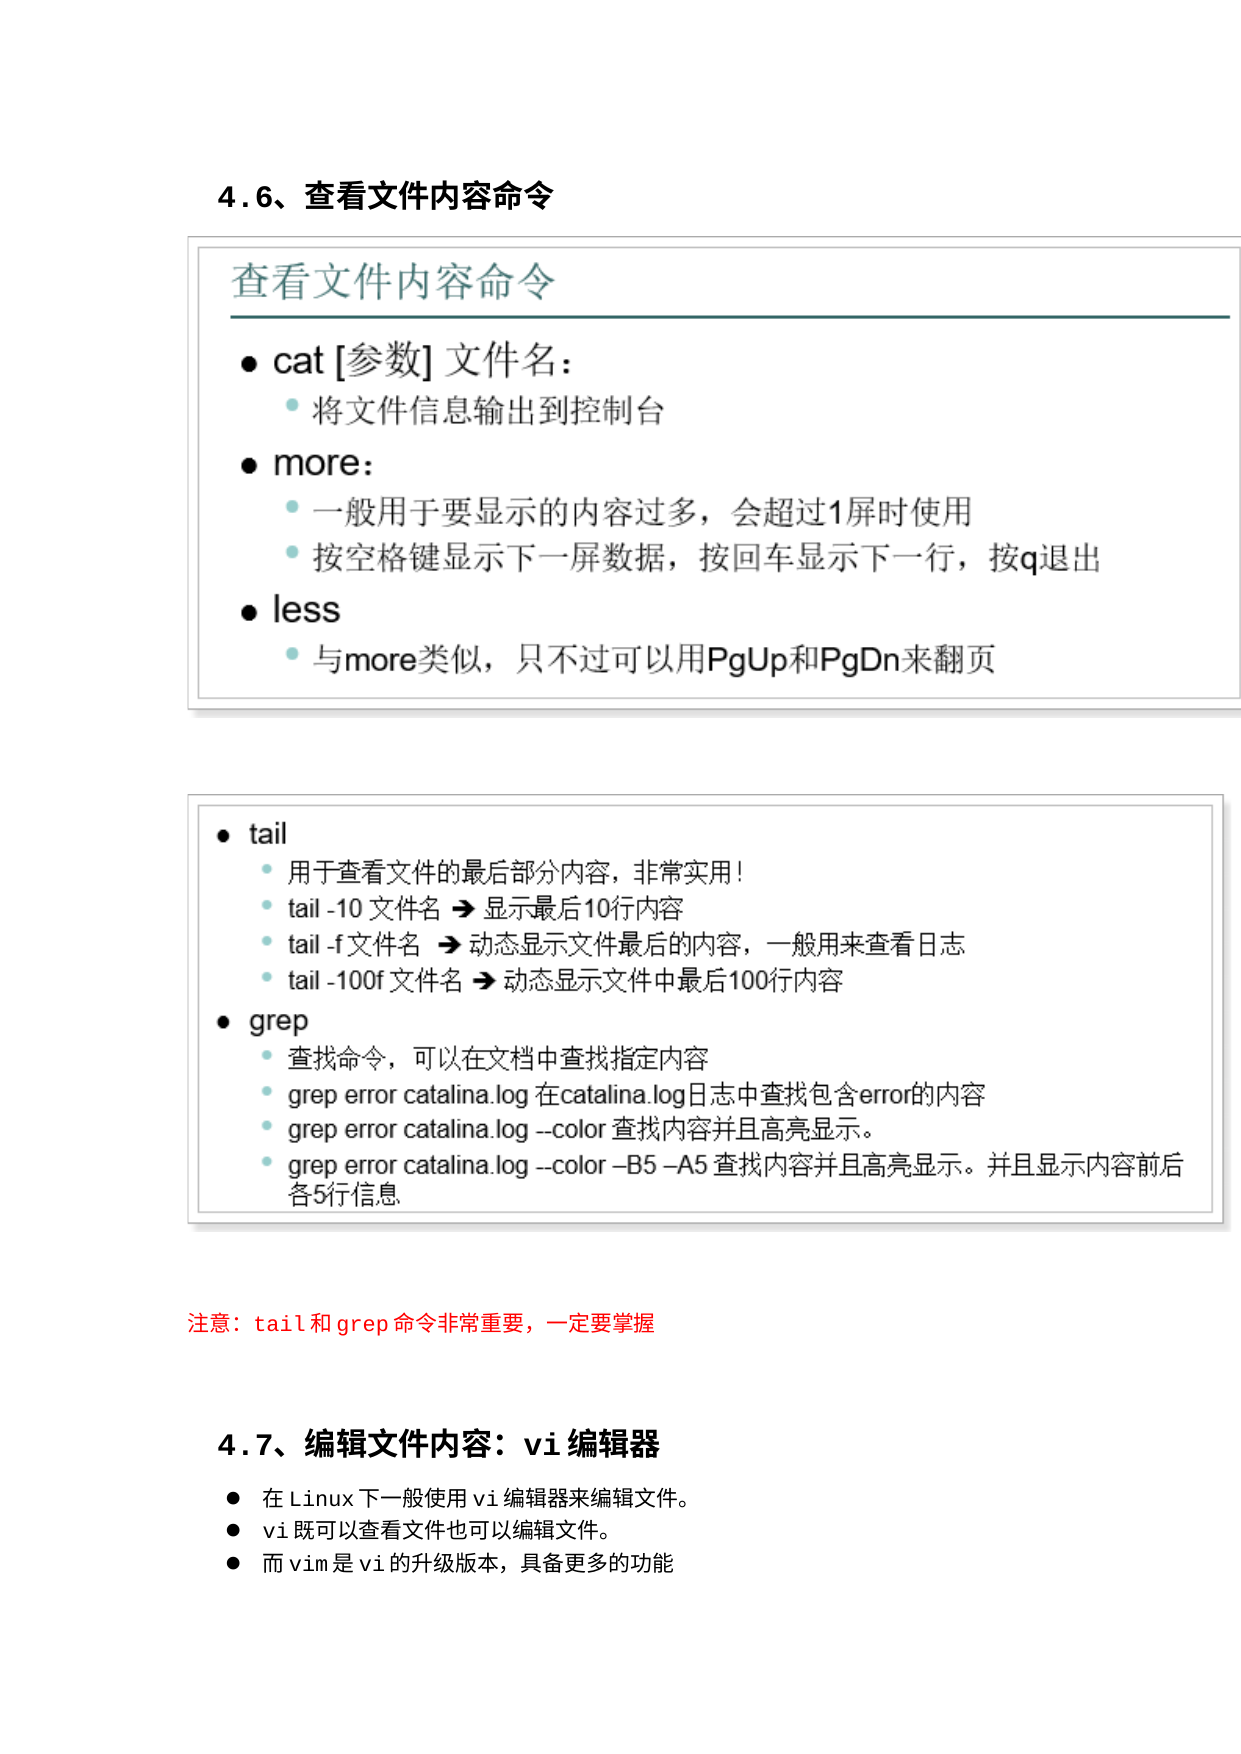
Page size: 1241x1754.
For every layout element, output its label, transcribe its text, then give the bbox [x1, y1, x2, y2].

list vi既可以查看文件也可以编辑文件。 [225, 1513, 1053, 1546]
picture [187, 236, 1241, 718]
picture [187, 794, 1232, 1232]
subtitle 编辑文件内容：vi编辑器 [217, 1409, 1053, 1474]
text 注意：tail和grep命令非常重要，一定要掌握 [187, 1306, 1053, 1338]
list 在Linux下一般使用vi编辑器来编辑文件。 [225, 1481, 1053, 1513]
list 而vim是vi的升级版本，具备更多的功能 [225, 1546, 1053, 1578]
subtitle 查看文件内容命令 [217, 162, 1053, 227]
